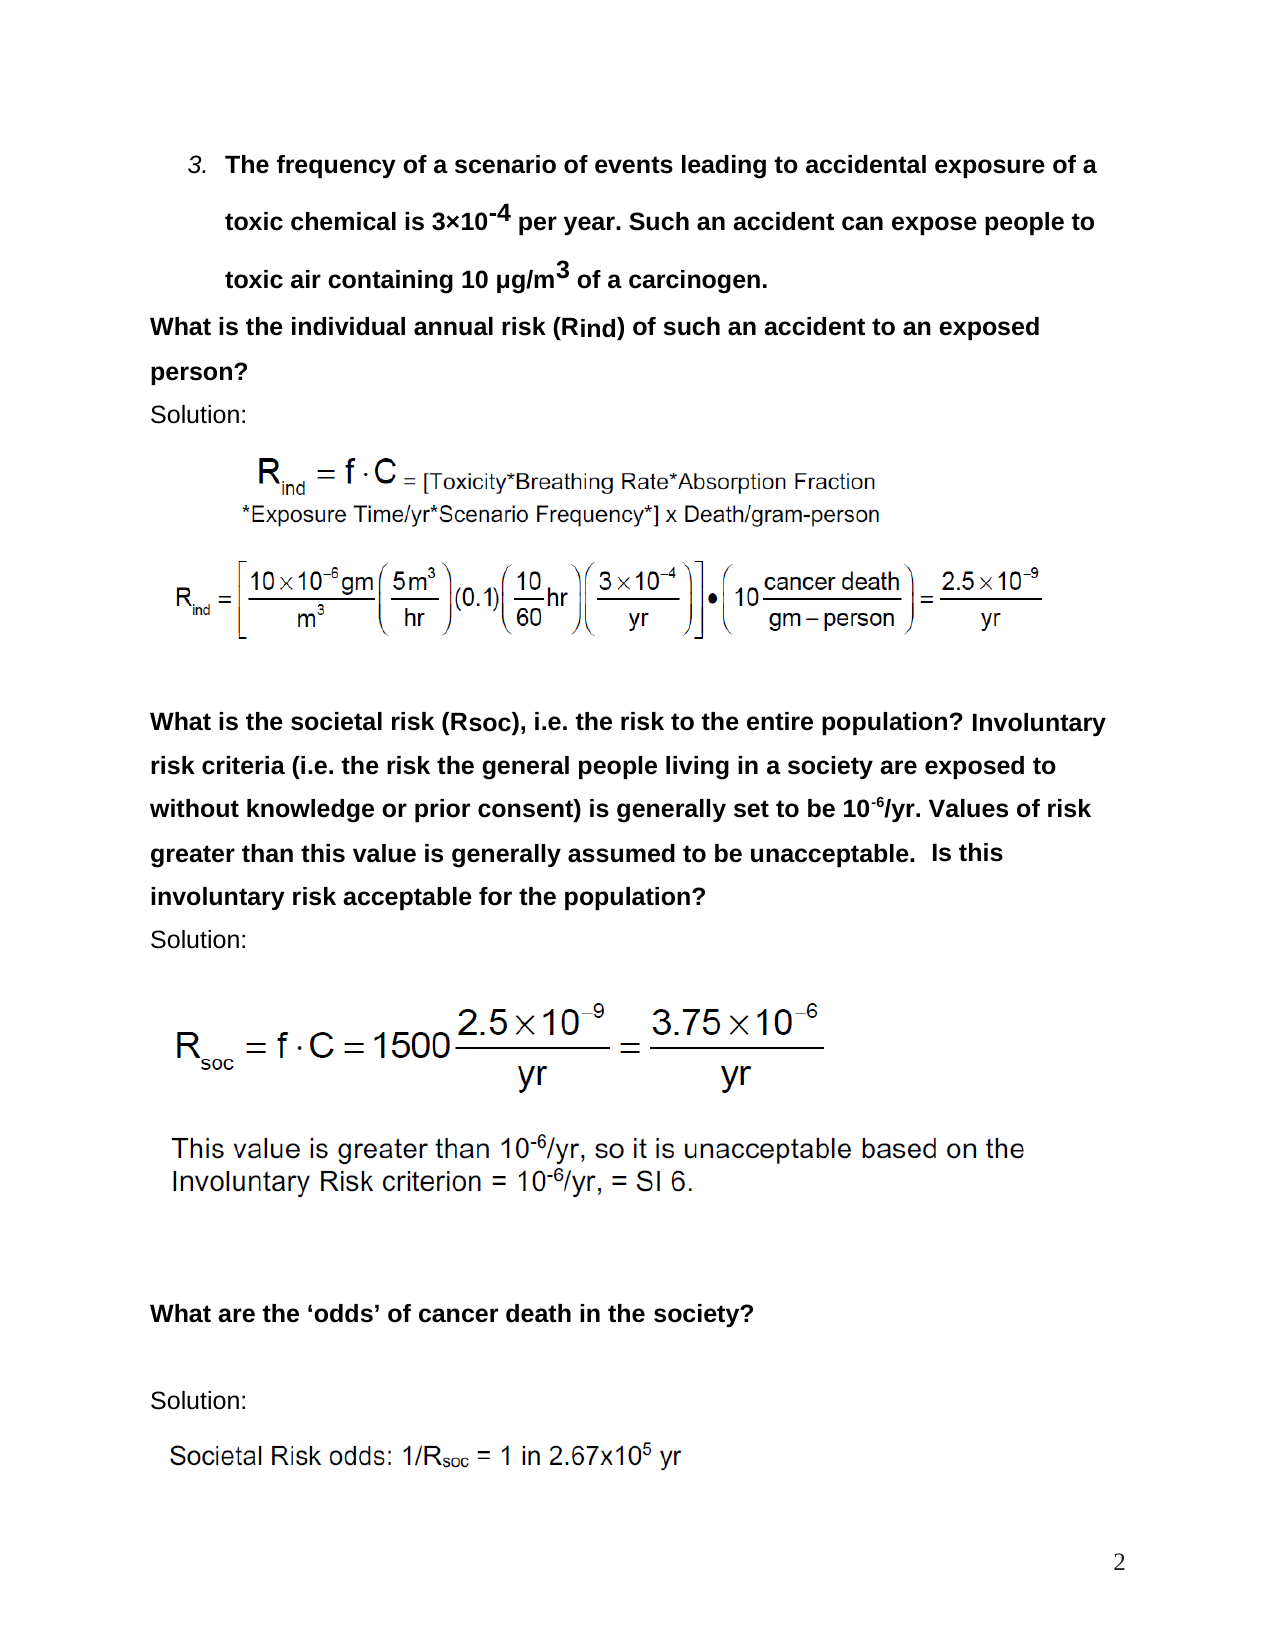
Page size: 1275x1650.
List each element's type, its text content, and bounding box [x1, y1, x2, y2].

picture [150, 968, 1066, 1198]
list The frequency of a scenario of events leading to accidental exposure of a toxic chemical is 3×10-4 per year. Such an accident can expose people to toxic air containing 10 μg/m3 of a carcinogen. [187, 150, 1125, 293]
text What is the societal risk (Rsoc), i.e. the risk to the entire population? Involuntary risk criteria (i.e. the risk the general people living in a society are exposed to without knowledge or prior consent) is generally set to be 10-6/yr. Values of risk greater than this value is generally assumed to be unacceptable. Is this involuntary risk acceptable for the population? [150, 707, 1125, 911]
text What are the ‘odds’ of cancer death in the society? [150, 1299, 1125, 1328]
text Solution: [150, 400, 1125, 428]
picture [150, 442, 1055, 650]
text What is the individual annual risk (Rind) of such an accident to an exposed person? [150, 312, 1125, 385]
picture [163, 1428, 695, 1479]
text Solution: [150, 1386, 1125, 1414]
text Solution: [150, 925, 1125, 954]
